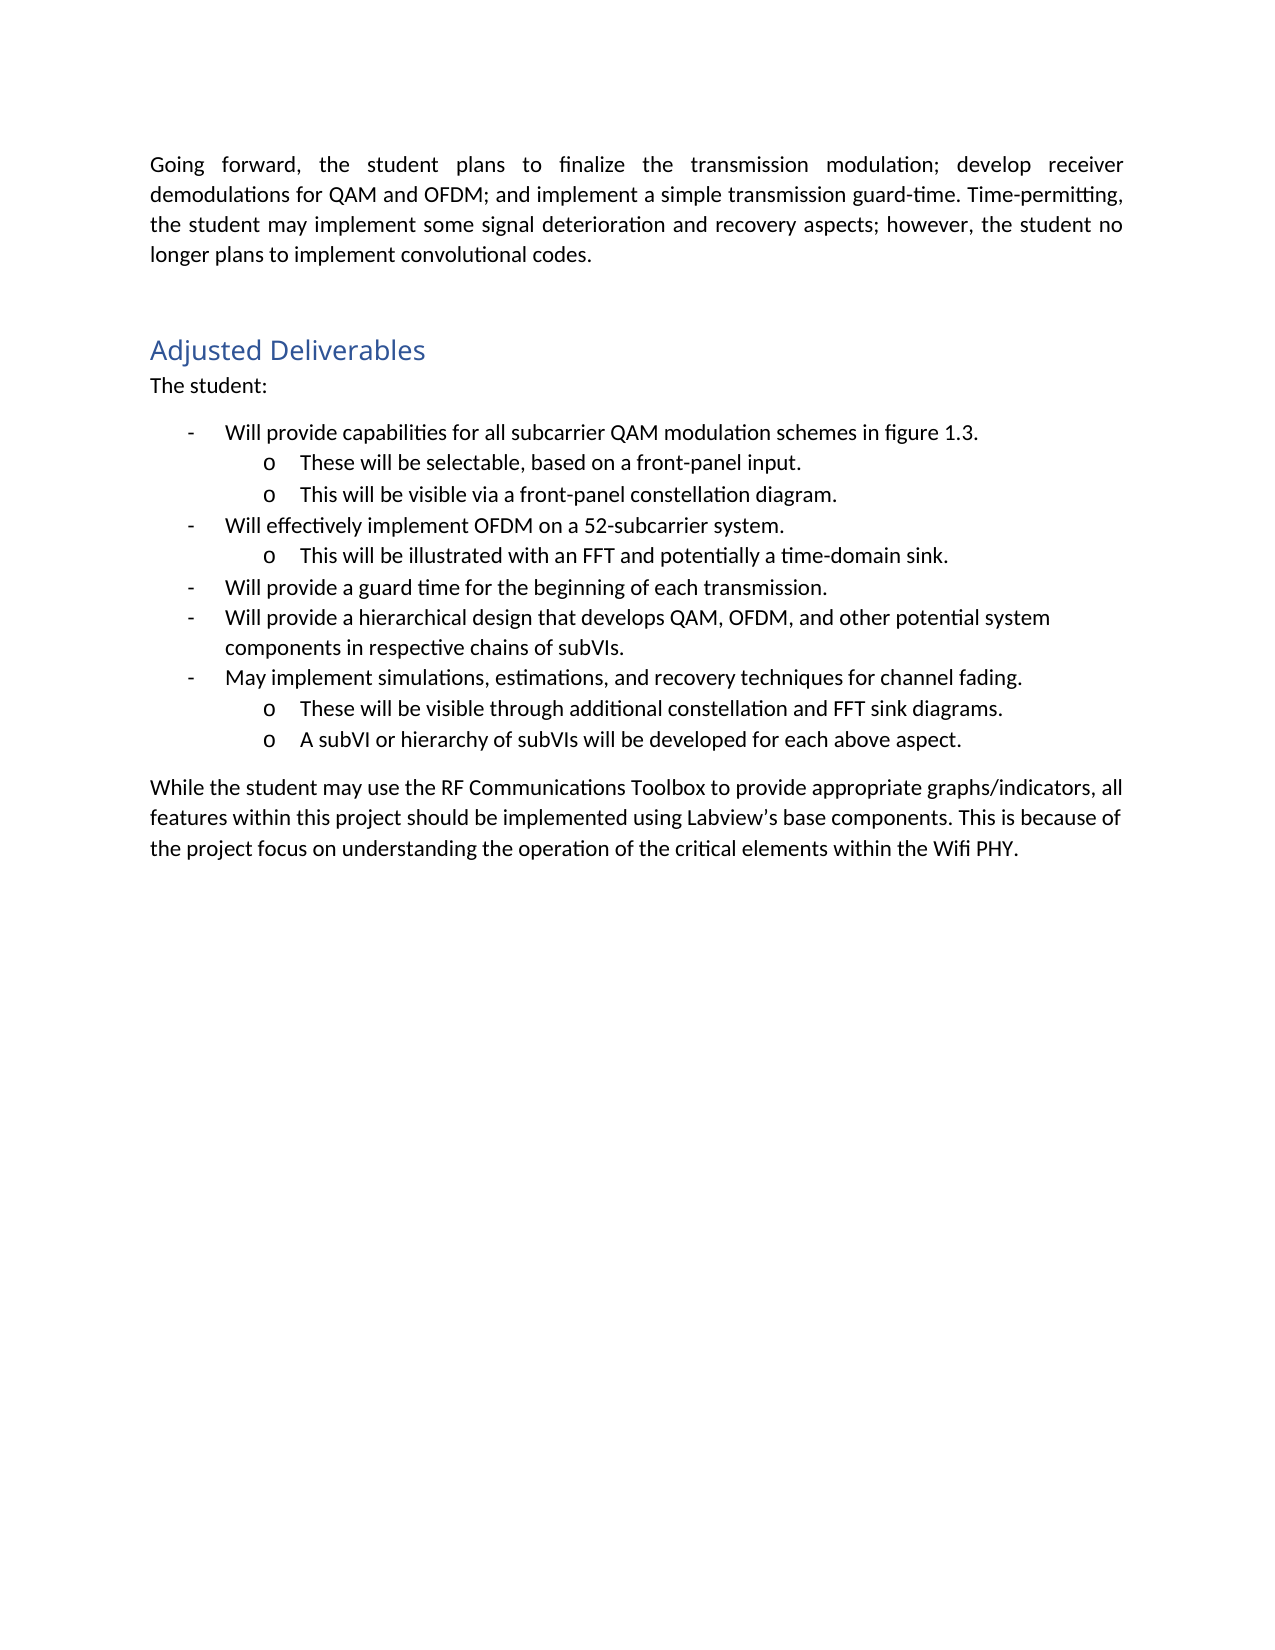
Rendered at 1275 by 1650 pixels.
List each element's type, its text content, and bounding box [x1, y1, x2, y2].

list This will be illustrated with an FFT and potentially a time-domain sink. [262, 541, 1125, 571]
text While the student may use the RF Communications Toolbox to provide appropriate graphs/indicators, all features within this project should be implemented using Labview’s base components. This is because of the project focus on understanding the operation of the critical elements within the Wifi PHY. [150, 773, 1125, 862]
list May implement simulations, estimations, and recovery techniques for channel fading. [187, 663, 1125, 692]
list Will effectively implement OFDM on a 52-subcarrier system. [187, 511, 1125, 539]
list Will provide a guard time for the beginning of each transmission. [187, 573, 1125, 601]
subtitle Adjusted Deliverables [150, 331, 1125, 368]
list Will provide a hierarchical design that develops QAM, OFDM, and other potential system components in respective chains of subVIs. [187, 603, 1125, 661]
text The student: [150, 371, 1125, 399]
text Going forward, the student plans to finalize the transmission modulation; develop receiver demodulations for QAM and OFDM; and implement a simple transmission guard-time. Time-permitting, the student may implement some signal deterioration and recovery aspects; however, the student no longer plans to implement convolutional codes. [150, 150, 1125, 269]
list Will provide capabilities for all subcarrier QAM modulation schemes in figure 1.3. [187, 418, 1125, 446]
list These will be selectable, based on a front-panel input. [262, 448, 1125, 477]
list A subVI or hierarchy of subVIs will be developed for each above aspect. [262, 725, 1125, 754]
list These will be visible through additional constellation and FFT sink diagrams. [262, 694, 1125, 723]
list This will be visible via a front-panel constellation diagram. [262, 480, 1125, 509]
